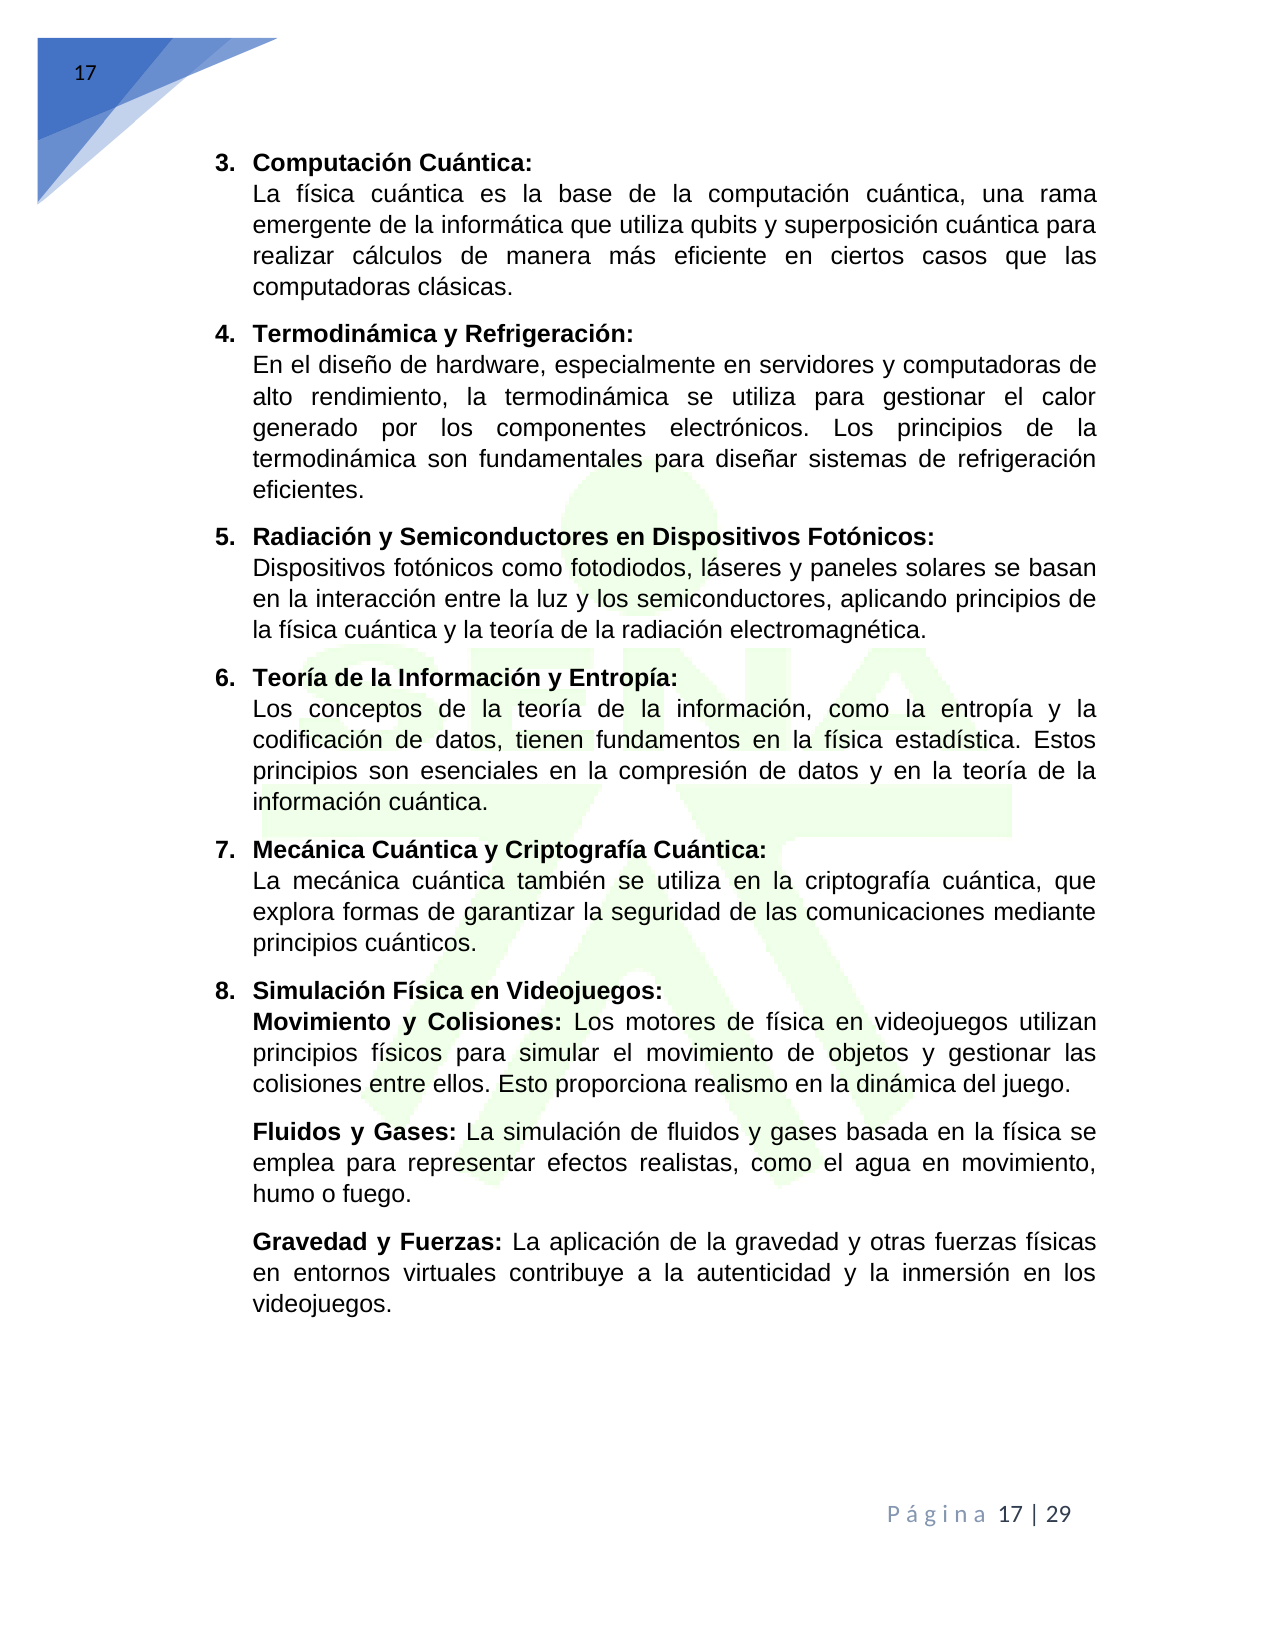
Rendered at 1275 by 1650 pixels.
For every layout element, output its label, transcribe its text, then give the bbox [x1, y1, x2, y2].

text Gravedad y Fuerzas: La aplicación de la gravedad y otras fuerzas físicas en entornos virtuales contribuye a la autenticidad y la inmersión en los videojuegos. [252, 1227, 1098, 1317]
subtitle Termodinámica y Refrigeración: [215, 319, 1098, 348]
subtitle Mecánica Cuántica y Criptografía Cuántica: [215, 835, 1098, 864]
subtitle Radiación y Semiconductores en Dispositivos Fotónicos: [215, 522, 1098, 551]
picture [37, 37, 279, 206]
text Dispositivos fotónicos como fotodiodos, láseres y paneles solares se basan en la interacción entre la luz y los semiconductores, aplicando principios de la física cuántica y la teoría de la radiación electromagnética. [252, 553, 1098, 644]
subtitle Teoría de la Información y Entropía: [215, 663, 1098, 692]
text Movimiento y Colisiones: Los motores de física en videojuegos utilizan principios físicos para simular el movimiento de objetos y gestionar las colisiones entre ellos. Esto proporciona realismo en la dinámica del juego. [252, 1007, 1098, 1098]
text La mecánica cuántica también se utiliza en la criptografía cuántica, que explora formas de garantizar la seguridad de las comunicaciones mediante principios cuánticos. [252, 866, 1098, 957]
subtitle Simulación Física en Videojuegos: [215, 976, 1098, 1005]
text En el diseño de hardware, especialmente en servidores y computadoras de alto rendimiento, la termodinámica se utiliza para gestionar el calor generado por los componentes electrónicos. Los principios de la termodinámica son fundamentales para diseñar sistemas de refrigeración eficientes. [252, 351, 1098, 503]
text La física cuántica es la base de la computación cuántica, una rama emergente de la informática que utiliza qubits y superposición cuántica para realizar cálculos de manera más eficiente en ciertos casos que las computadoras clásicas. [252, 179, 1098, 301]
text Los conceptos de la teoría de la información, como la entropía y la codificación de datos, tienen fundamentos en la física estadística. Estos principios son esenciales en la compresión de datos y en la teoría de la información cuántica. [252, 694, 1098, 816]
subtitle Computación Cuántica: [215, 148, 1098, 176]
text Fluidos y Gases: La simulación de fluidos y gases basada en la física se emplea para representar efectos realistas, como el agua en movimiento, humo o fuego. [252, 1117, 1098, 1208]
